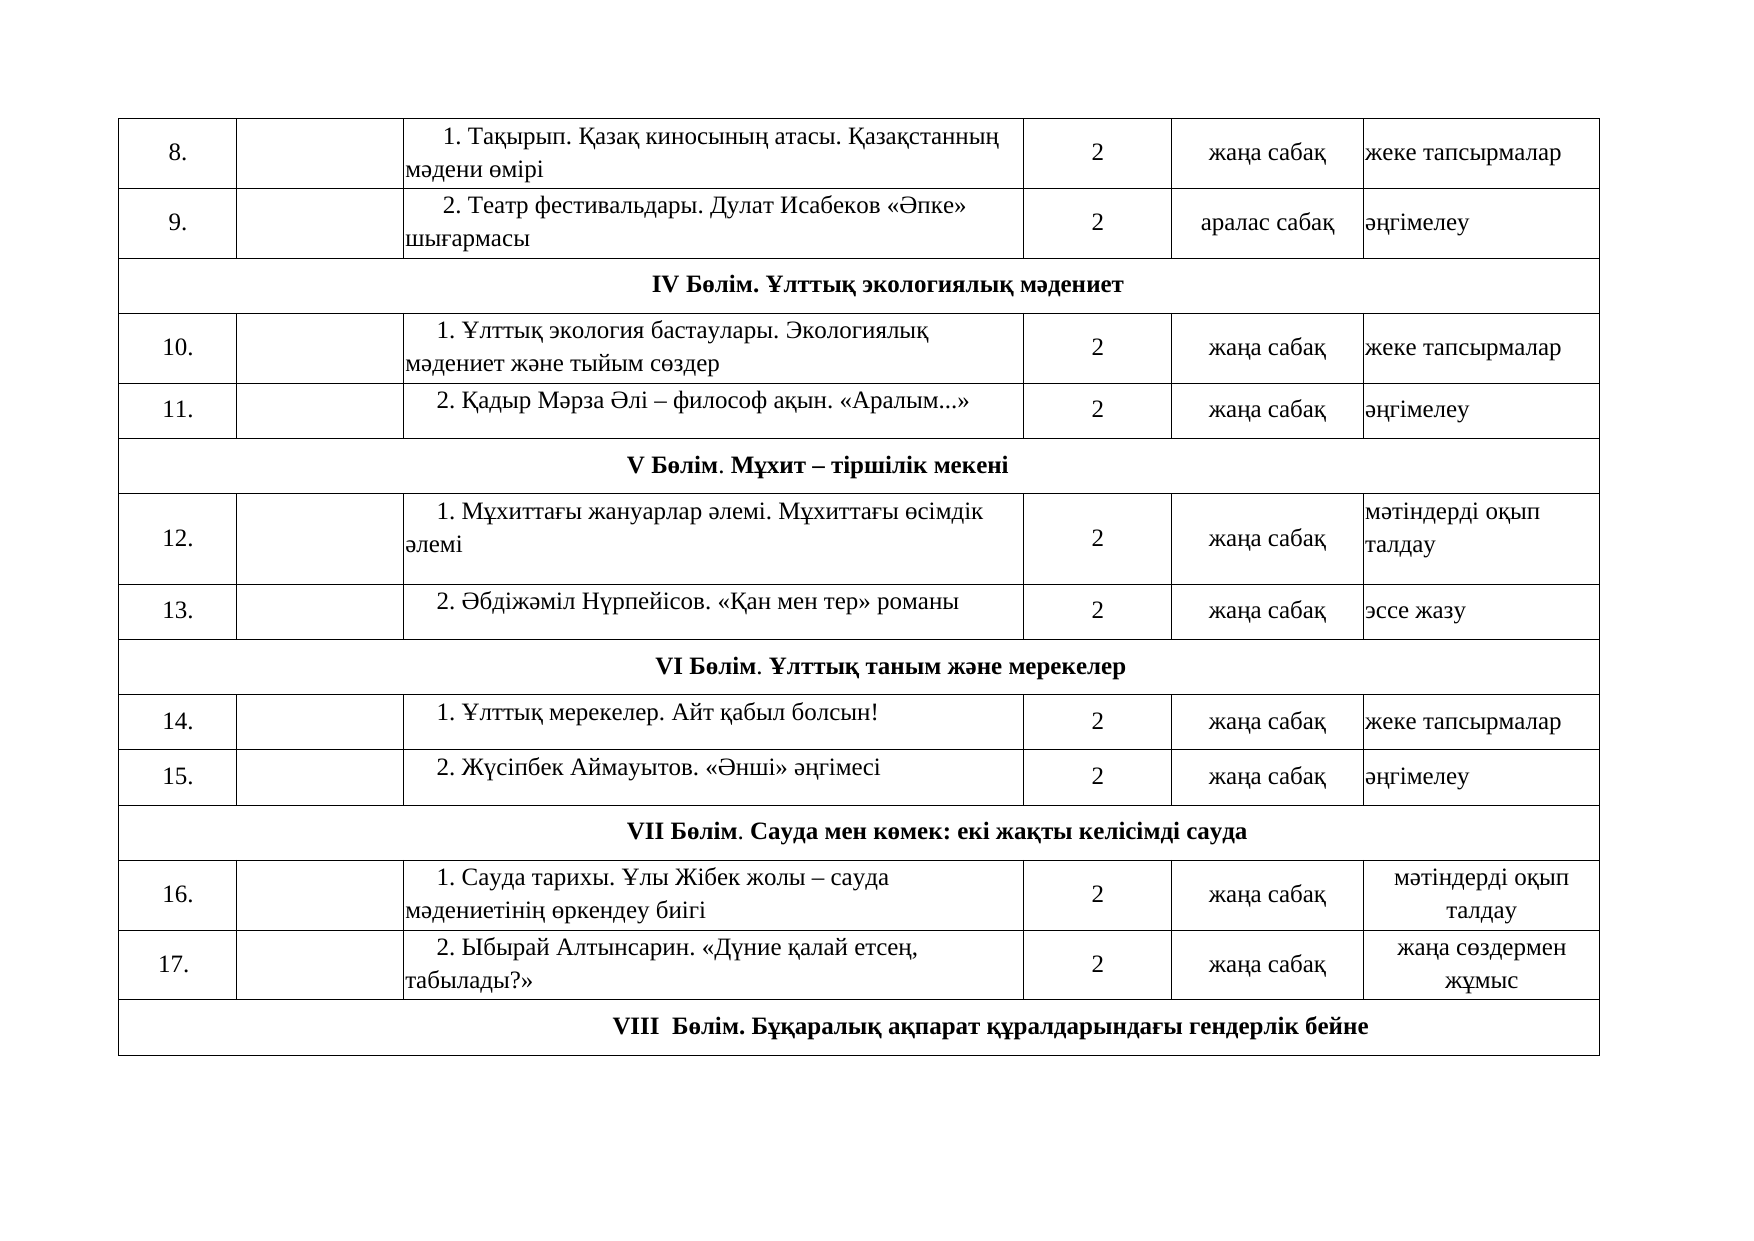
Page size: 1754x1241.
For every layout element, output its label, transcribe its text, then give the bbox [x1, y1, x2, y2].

table_cell жаңа сабақ [1172, 931, 1363, 999]
table_cell [237, 931, 403, 999]
table_cell мәтіндерді оқып талдау [1364, 861, 1599, 929]
table_cell жеке тапсырмалар [1364, 695, 1599, 749]
table_cell 10. [119, 314, 236, 383]
table_cell 2 [1024, 189, 1171, 258]
table_cell 2 [1024, 314, 1171, 383]
table_cell 2. Қадыр Мәрза Әлі – философ ақын. «Аралым...» [404, 384, 1023, 438]
table_cell 12. [119, 494, 236, 584]
table_cell IV Бөлім. Ұлттық экологиялық мәдениет [119, 259, 1599, 313]
table_cell 2. Театр фестивальдары. Дулат Исабеков «Әпке» шығармасы [404, 189, 1023, 258]
table_cell 8. [119, 119, 236, 188]
table_cell жаңа сабақ [1172, 861, 1363, 929]
table_cell 1. Ұлттық экология бастаулары. Экологиялық мәдениет және тыйым сөздер [404, 314, 1023, 383]
table_cell эссе жазу [1364, 585, 1599, 639]
table_cell 15. [119, 750, 236, 804]
table_cell 16. [119, 861, 236, 929]
table_cell жеке тапсырмалар [1364, 119, 1599, 188]
table_cell [237, 189, 403, 258]
table_cell әңгімелеу [1364, 384, 1599, 438]
table_cell VIII Бөлім. Бұқаралық ақпарат құралдарындағы гендерлік бейне [119, 1000, 1599, 1054]
table_cell жаңа сабақ [1172, 119, 1363, 188]
table_cell 2. Ыбырай Алтынсарин. «Дүние қалай етсең, табылады?» [404, 931, 1023, 999]
table_cell [237, 695, 403, 749]
table_cell жаңа сабақ [1172, 585, 1363, 639]
table_cell жаңа сабақ [1172, 695, 1363, 749]
table_cell жаңа сабақ [1172, 384, 1363, 438]
table_cell жаңа сабақ [1172, 314, 1363, 383]
table_cell [237, 585, 403, 639]
table_cell 2 [1024, 119, 1171, 188]
table_cell 14. [119, 695, 236, 749]
table_cell 11. [119, 384, 236, 438]
table_cell жеке тапсырмалар [1364, 314, 1599, 383]
table_cell 1. Сауда тарихы. Ұлы Жібек жолы – сауда мәдениетінің өркендеу биігі [404, 861, 1023, 929]
table_cell [237, 384, 403, 438]
table_cell VII Бөлім. Сауда мен көмек: екі жақты келісімді сауда [119, 806, 1599, 860]
table_cell жаңа сабақ [1172, 494, 1363, 584]
table_cell әңгімелеу [1364, 189, 1599, 258]
table_cell 1. Тақырып. Қазақ киносының атасы. Қазақстанның мәдени өмірі [404, 119, 1023, 188]
table_cell жаңа сөздермен жұмыс [1364, 931, 1599, 999]
table_cell 2 [1024, 695, 1171, 749]
table_cell жаңа сабақ [1172, 750, 1363, 804]
table_cell VI Бөлім. Ұлттық таным және мерекелер [119, 640, 1599, 694]
table_cell 9. [119, 189, 236, 258]
table_cell 2 [1024, 931, 1171, 999]
table_cell V Бөлім. Мұхит – тіршілік мекені [119, 439, 1599, 493]
table_cell [237, 750, 403, 804]
table_cell 1. Ұлттық мерекелер. Айт қабыл болсын! [404, 695, 1023, 749]
table_cell [237, 494, 403, 584]
table_cell 13. [119, 585, 236, 639]
table_cell 17. [119, 931, 236, 999]
table_cell әңгімелеу [1364, 750, 1599, 804]
table_cell 2 [1024, 494, 1171, 584]
table_cell 1. Мұхиттағы жануарлар әлемі. Мұхиттағы өсімдік әлемі [404, 494, 1023, 584]
table_cell [237, 119, 403, 188]
table_cell 2 [1024, 750, 1171, 804]
table_cell 2. Әбдіжәміл Нүрпейісов. «Қан мен тер» романы [404, 585, 1023, 639]
table_cell 2 [1024, 861, 1171, 929]
table_cell 2 [1024, 585, 1171, 639]
table_cell 2. Жүсіпбек Аймауытов. «Әнші» әңгімесі [404, 750, 1023, 804]
table_cell аралас сабақ [1172, 189, 1363, 258]
table_cell [237, 314, 403, 383]
table_cell [237, 861, 403, 929]
table_cell 2 [1024, 384, 1171, 438]
table_cell мәтіндерді оқып талдау [1364, 494, 1599, 584]
